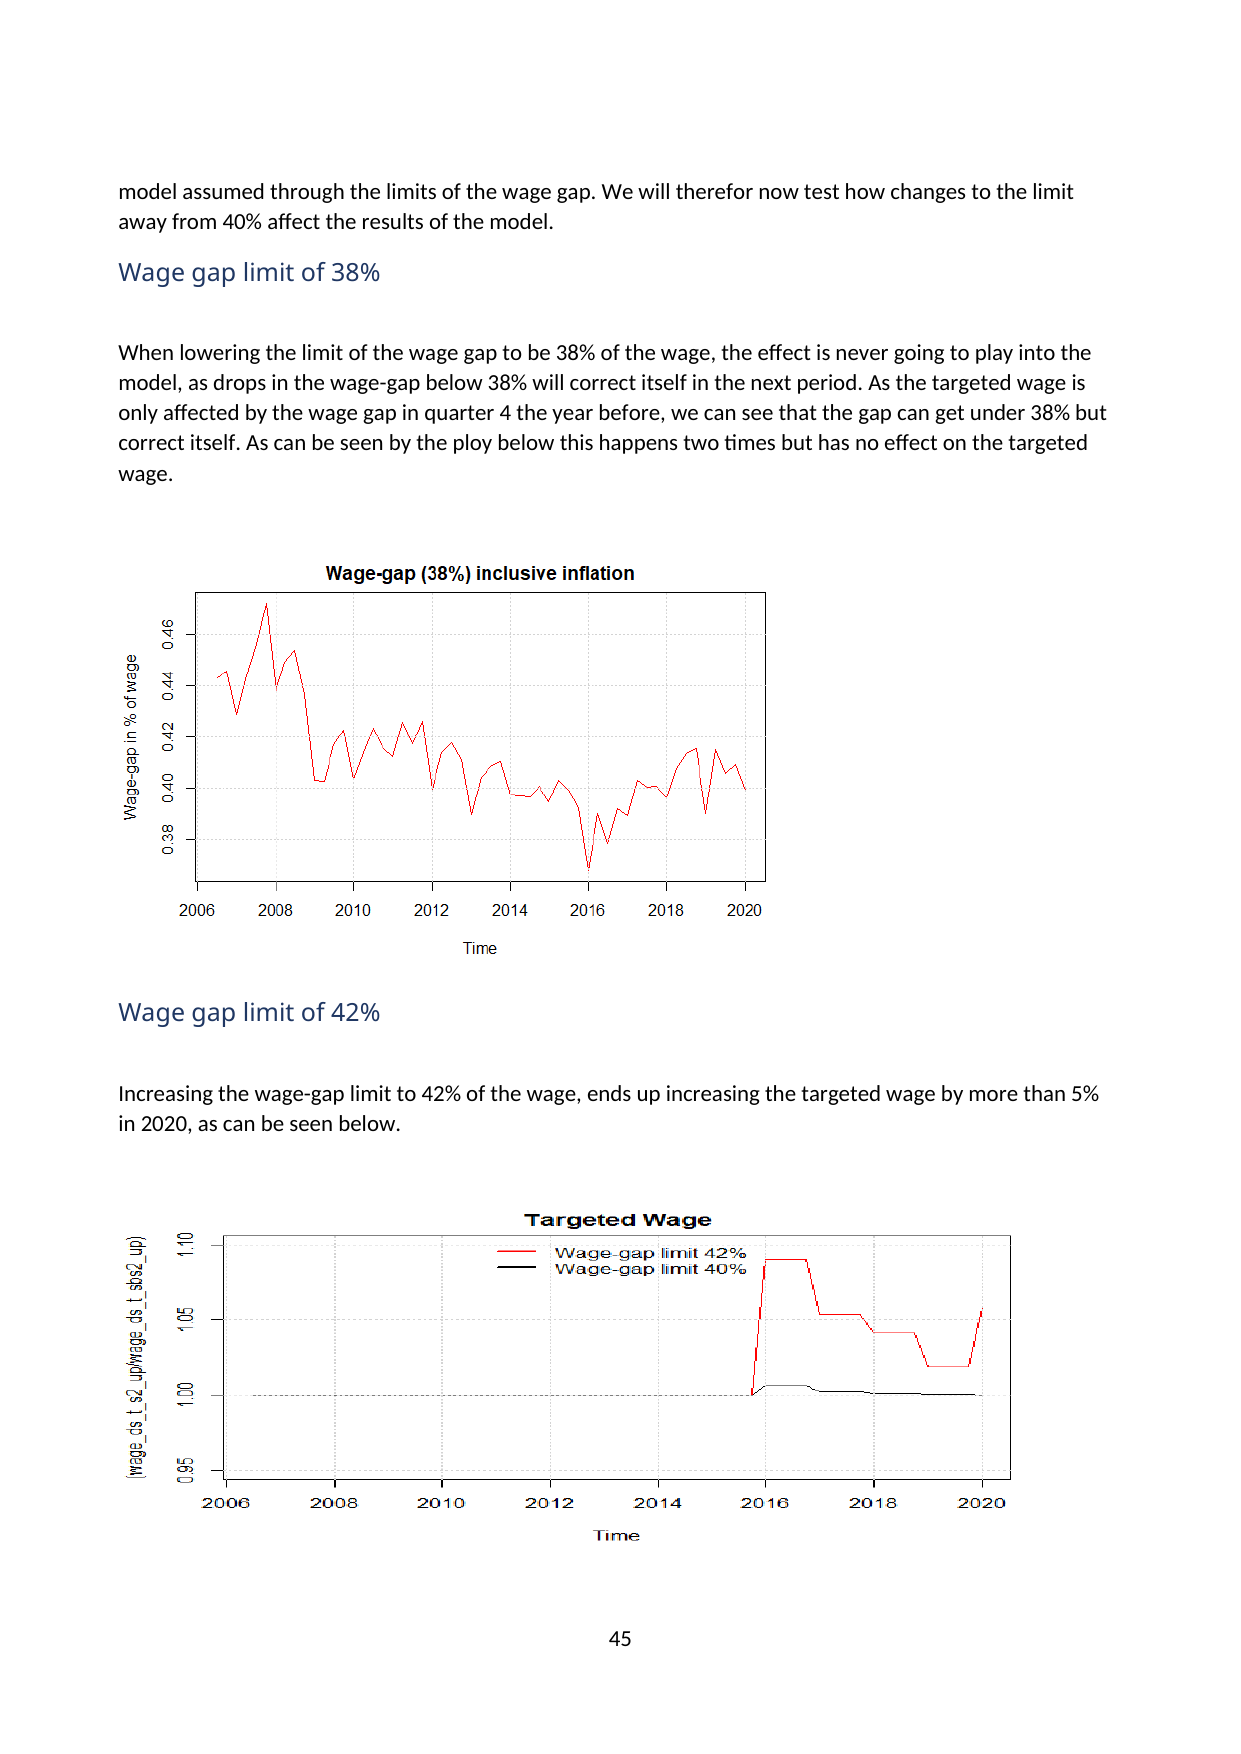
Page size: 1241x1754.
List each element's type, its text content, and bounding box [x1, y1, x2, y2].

picture [118, 1202, 1065, 1560]
text When lowering the limit of the wage gap to be 38% of the wage, the effect is never going to play into the model, as drops in the wage-gap below 38% will correct itself in the next period. As the targeted wage is only affected by the wage gap in quarter 4 the year before, we can see that the gap can get under 38% but correct itself. As can be seen by the ploy below this happens two times but has no effect on the targeted wage. [118, 338, 1122, 487]
picture [118, 552, 805, 977]
subtitle Wage gap limit of 38% [118, 254, 1122, 288]
text Increasing the wage-gap limit to 42% of the wage, ends up increasing the targeted wage by more than 5% in 2020, as can be seen below. [118, 1079, 1122, 1137]
subtitle Wage gap limit of 42% [118, 995, 1122, 1029]
